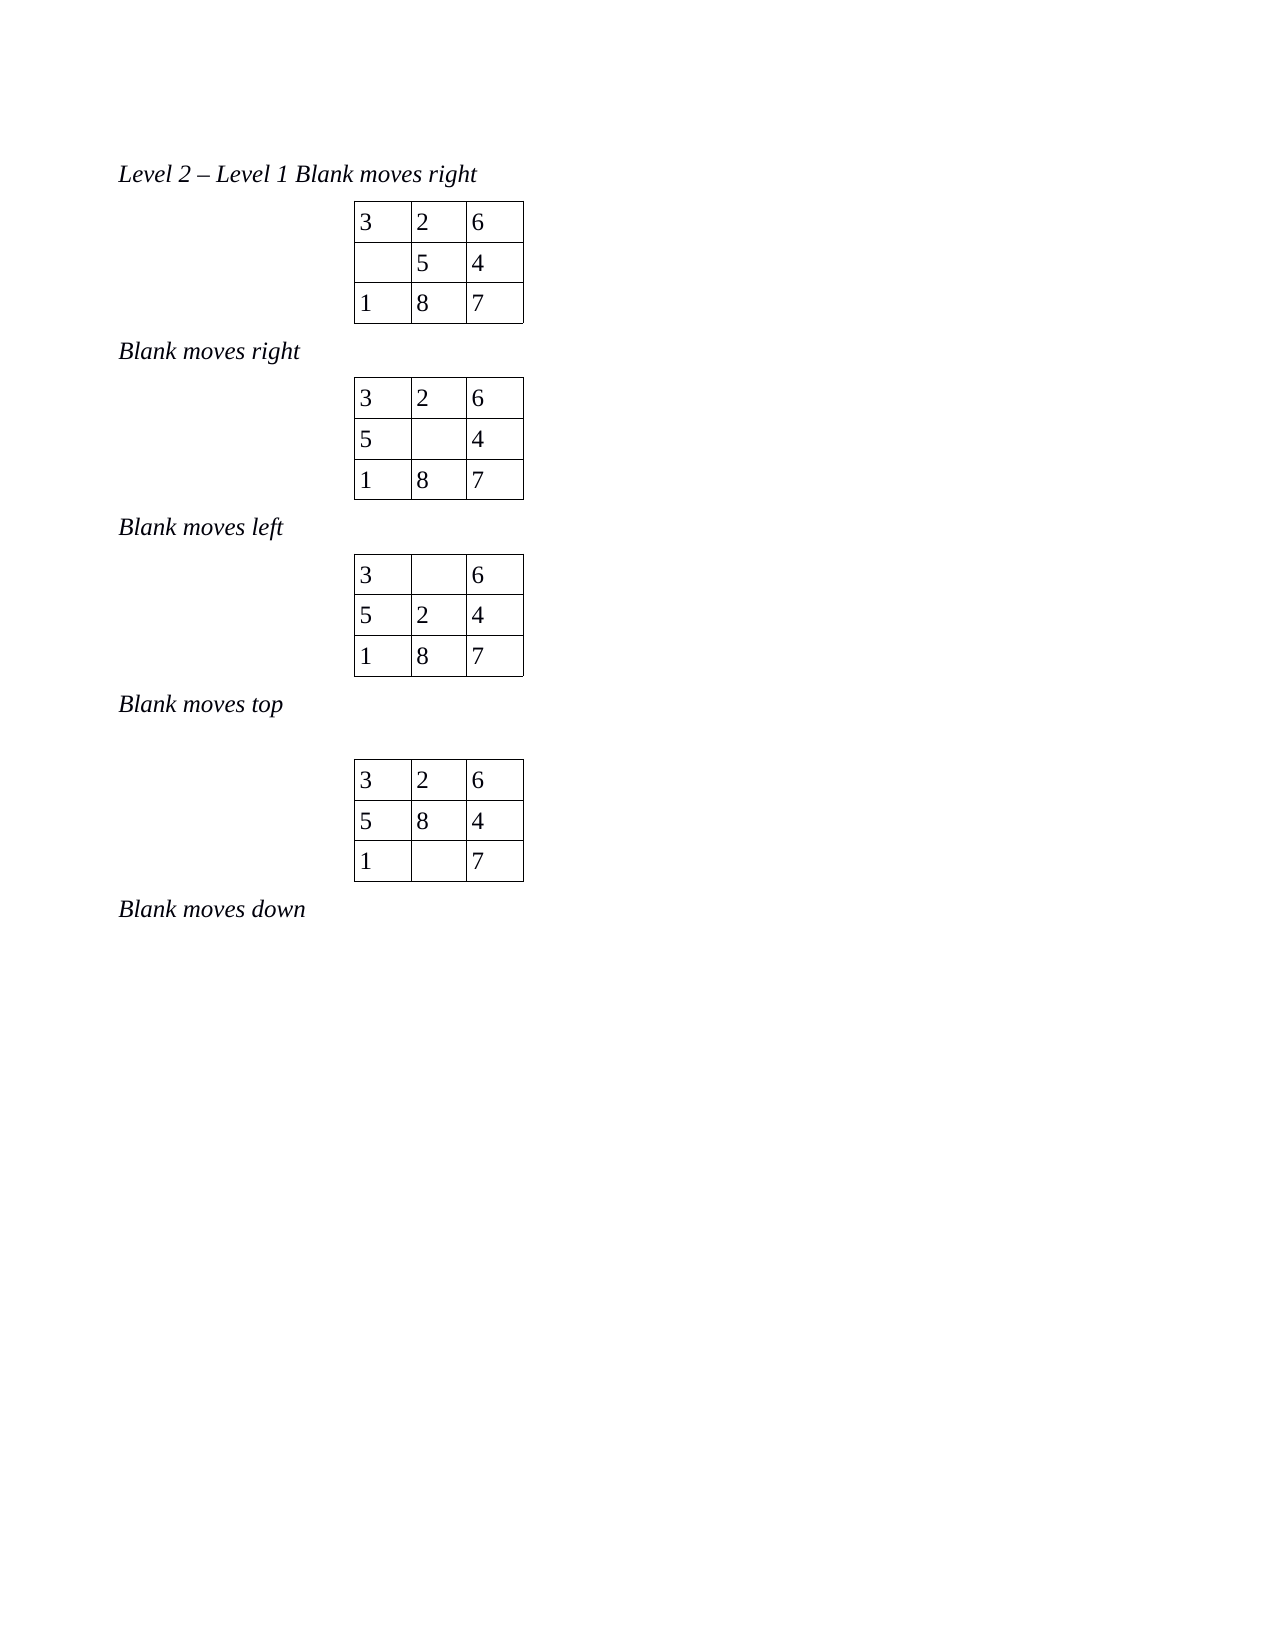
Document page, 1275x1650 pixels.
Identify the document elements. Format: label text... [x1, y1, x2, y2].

table_cell [412, 841, 466, 881]
table_cell 1 [355, 636, 411, 676]
table_header 2 [412, 760, 466, 799]
table_cell 8 [412, 460, 466, 499]
text Blank moves down [118, 894, 1157, 923]
table_cell 1 [355, 841, 411, 881]
table_header 3 [355, 555, 411, 594]
table_cell 7 [467, 283, 523, 323]
table_cell [355, 243, 411, 282]
table_cell 5 [355, 801, 411, 840]
table_cell 8 [412, 283, 466, 323]
table_cell 5 [412, 243, 466, 282]
table_cell 4 [467, 419, 523, 458]
table_cell [412, 419, 466, 458]
table_cell 2 [412, 595, 466, 635]
table_header 6 [467, 378, 523, 418]
text Blank moves top [118, 689, 1157, 717]
text Level 2 – Level 1 Blank moves right [118, 159, 1157, 188]
table_header 2 [412, 378, 466, 418]
table_cell 4 [467, 801, 523, 840]
table_cell 8 [412, 801, 466, 840]
table_cell 5 [355, 419, 411, 458]
table_header 6 [467, 760, 523, 799]
table_cell 4 [467, 595, 523, 635]
table_cell 8 [412, 636, 466, 676]
table_header 3 [355, 202, 411, 241]
table_cell 7 [467, 841, 523, 881]
table_cell 1 [355, 283, 411, 323]
table_cell 5 [355, 595, 411, 635]
text Blank moves right [118, 336, 1157, 364]
table_header [412, 555, 466, 594]
table_cell 4 [467, 243, 523, 282]
table_cell 7 [467, 460, 523, 499]
table_header 6 [467, 555, 523, 594]
table_cell 1 [355, 460, 411, 499]
table_header 6 [467, 202, 523, 241]
table_header 2 [412, 202, 466, 241]
text Blank moves left [118, 512, 1157, 541]
table_cell 7 [467, 636, 523, 676]
table_header 3 [355, 760, 411, 799]
table_header 3 [355, 378, 411, 418]
